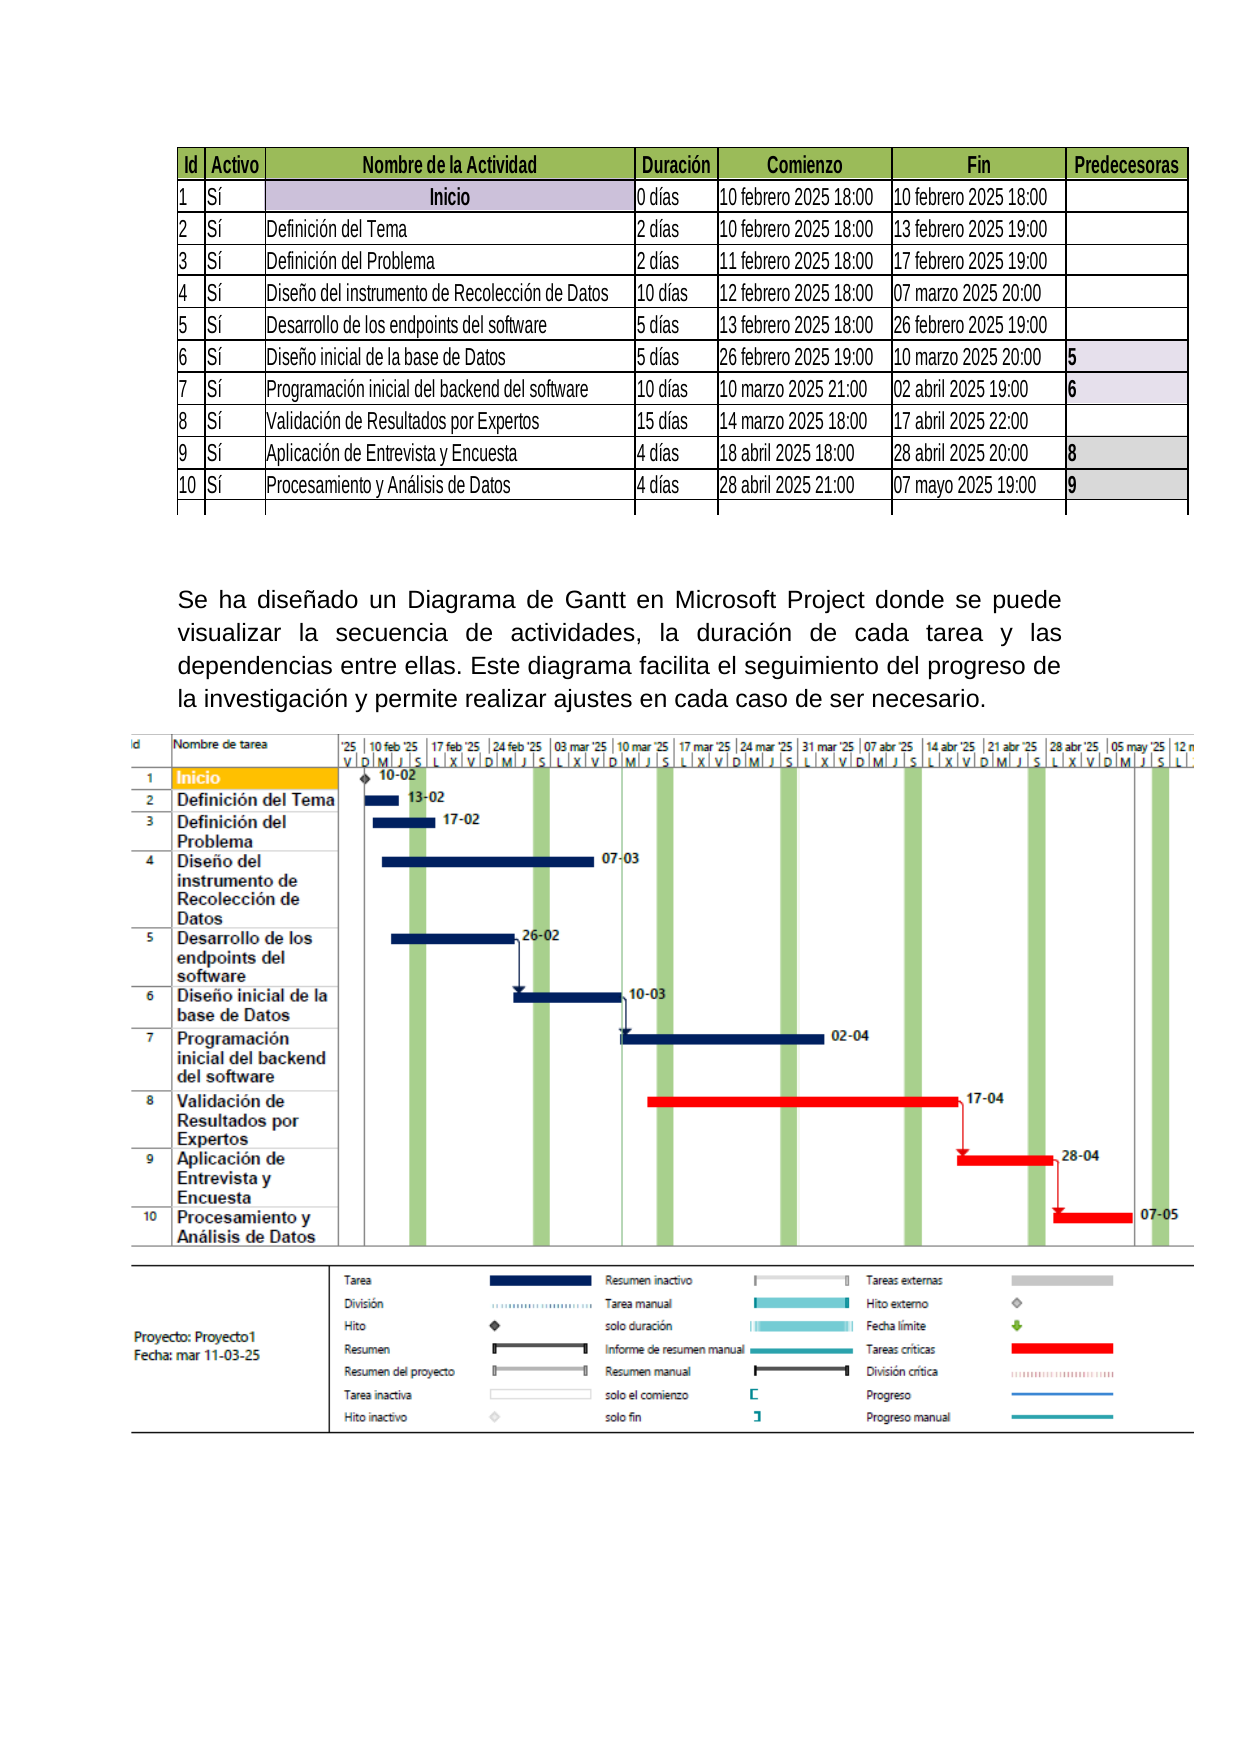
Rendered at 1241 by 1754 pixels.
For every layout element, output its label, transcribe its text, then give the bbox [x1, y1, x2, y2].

picture [131, 734, 1194, 1436]
text Se ha diseñado un Diagrama de Gantt en Microsoft Project donde se puede visualizar la secuencia de actividades, la duración de cada tarea y las dependencias entre ellas. Este diagrama facilita el seguimiento del progreso de la investigación y permite realizar ajustes en cada caso de ser necesario. [177, 585, 1063, 713]
